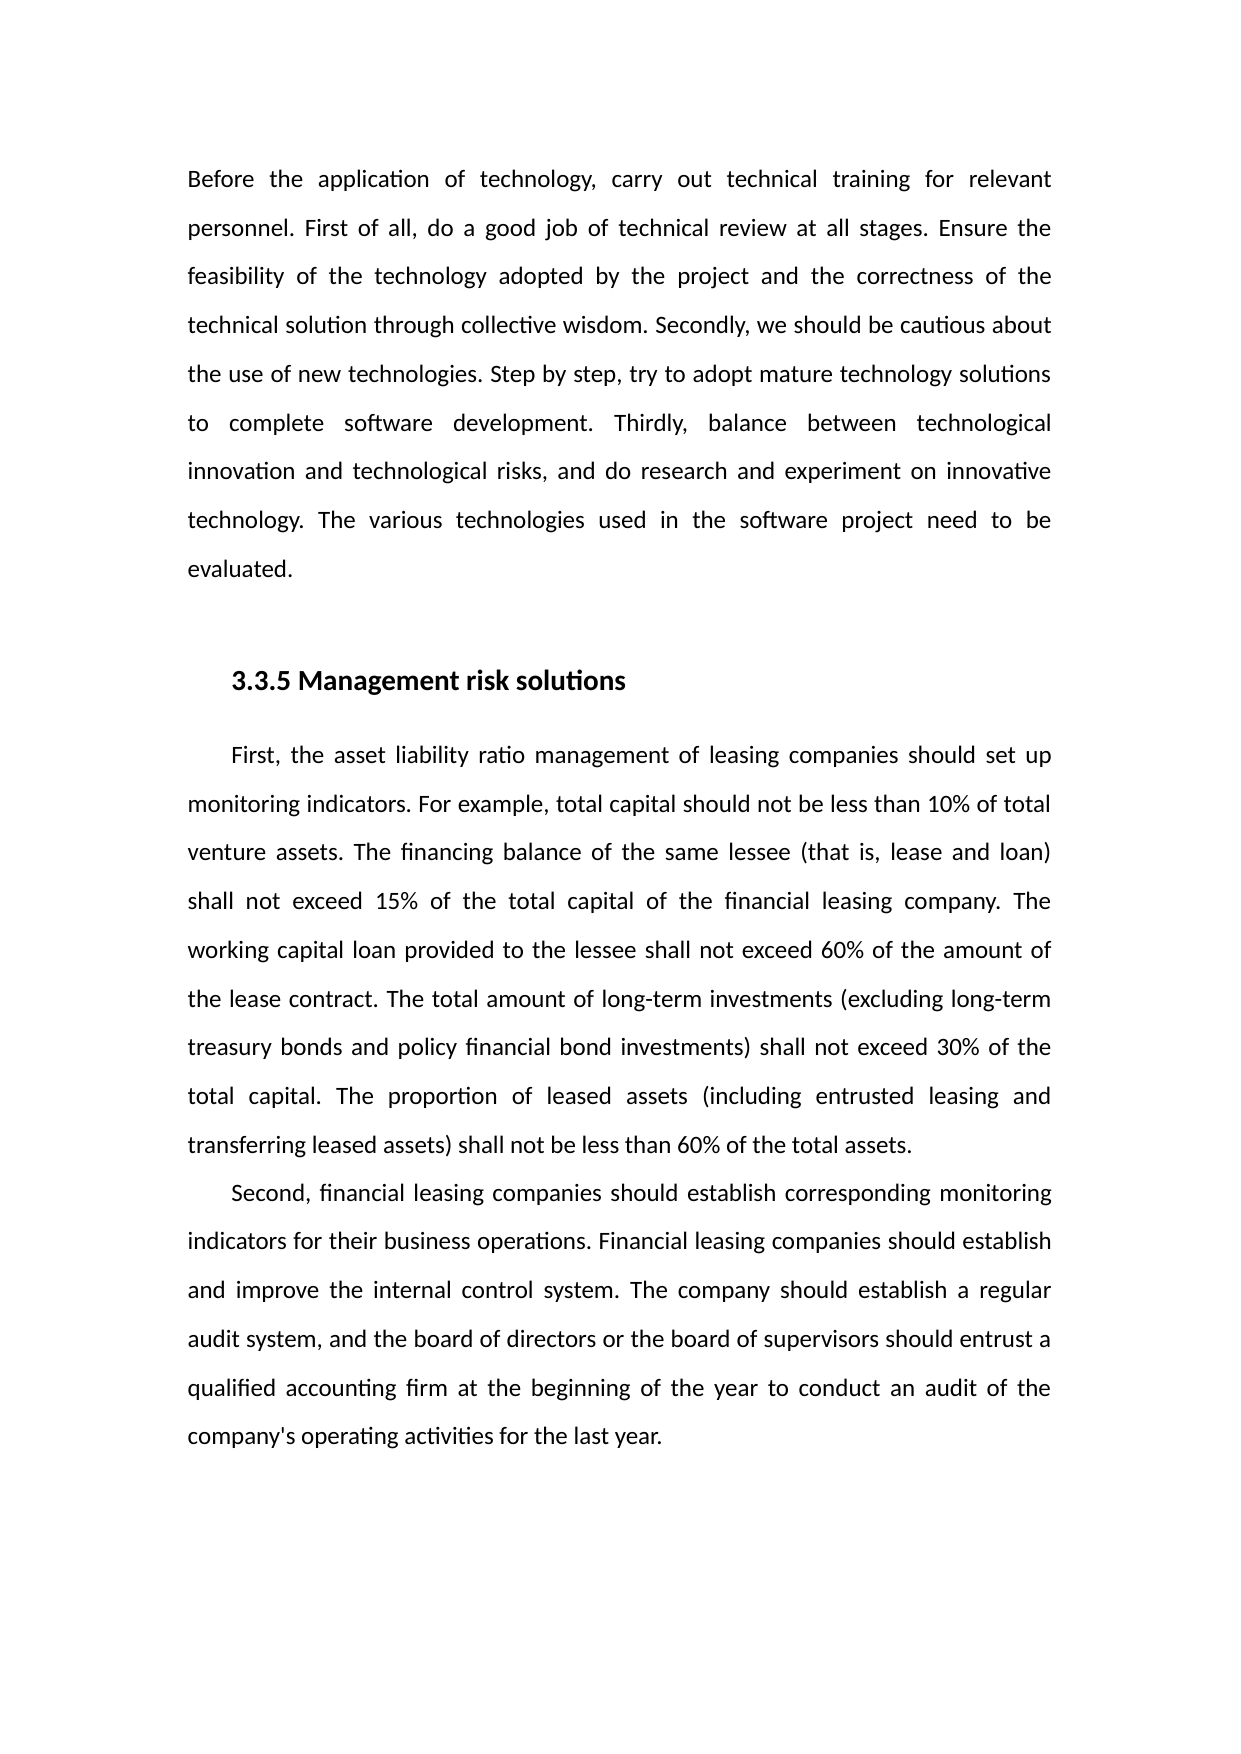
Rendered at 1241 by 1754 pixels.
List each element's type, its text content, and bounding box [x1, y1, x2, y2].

text First, the asset liability ratio management of leasing companies should set up monitoring indicators. For example, total capital should not be less than 10% of total venture assets. The financing balance of the same lessee (that is, lease and loan) shall not exceed 15% of the total capital of the financial leasing company. The working capital loan provided to the lessee shall not exceed 60% of the amount of the lease contract. The total amount of long-term investments (excluding long-term treasury bonds and policy financial bond investments) shall not exceed 30% of the total capital. The proportion of leased assets (including entrusted leasing and transferring leased assets) shall not be less than 60% of the total assets. [187, 738, 1053, 1161]
subtitle 3.3.5 Management risk solutions [187, 647, 1053, 712]
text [187, 162, 1053, 584]
text Second, financial leasing companies should establish corresponding monitoring indicators for their business operations. Financial leasing companies should establish and improve the internal control system. The company should establish a regular audit system, and the board of directors or the board of supervisors should entrust a qualified accounting firm at the beginning of the year to conduct an audit of the company's operating activities for the last year. [187, 1176, 1053, 1452]
